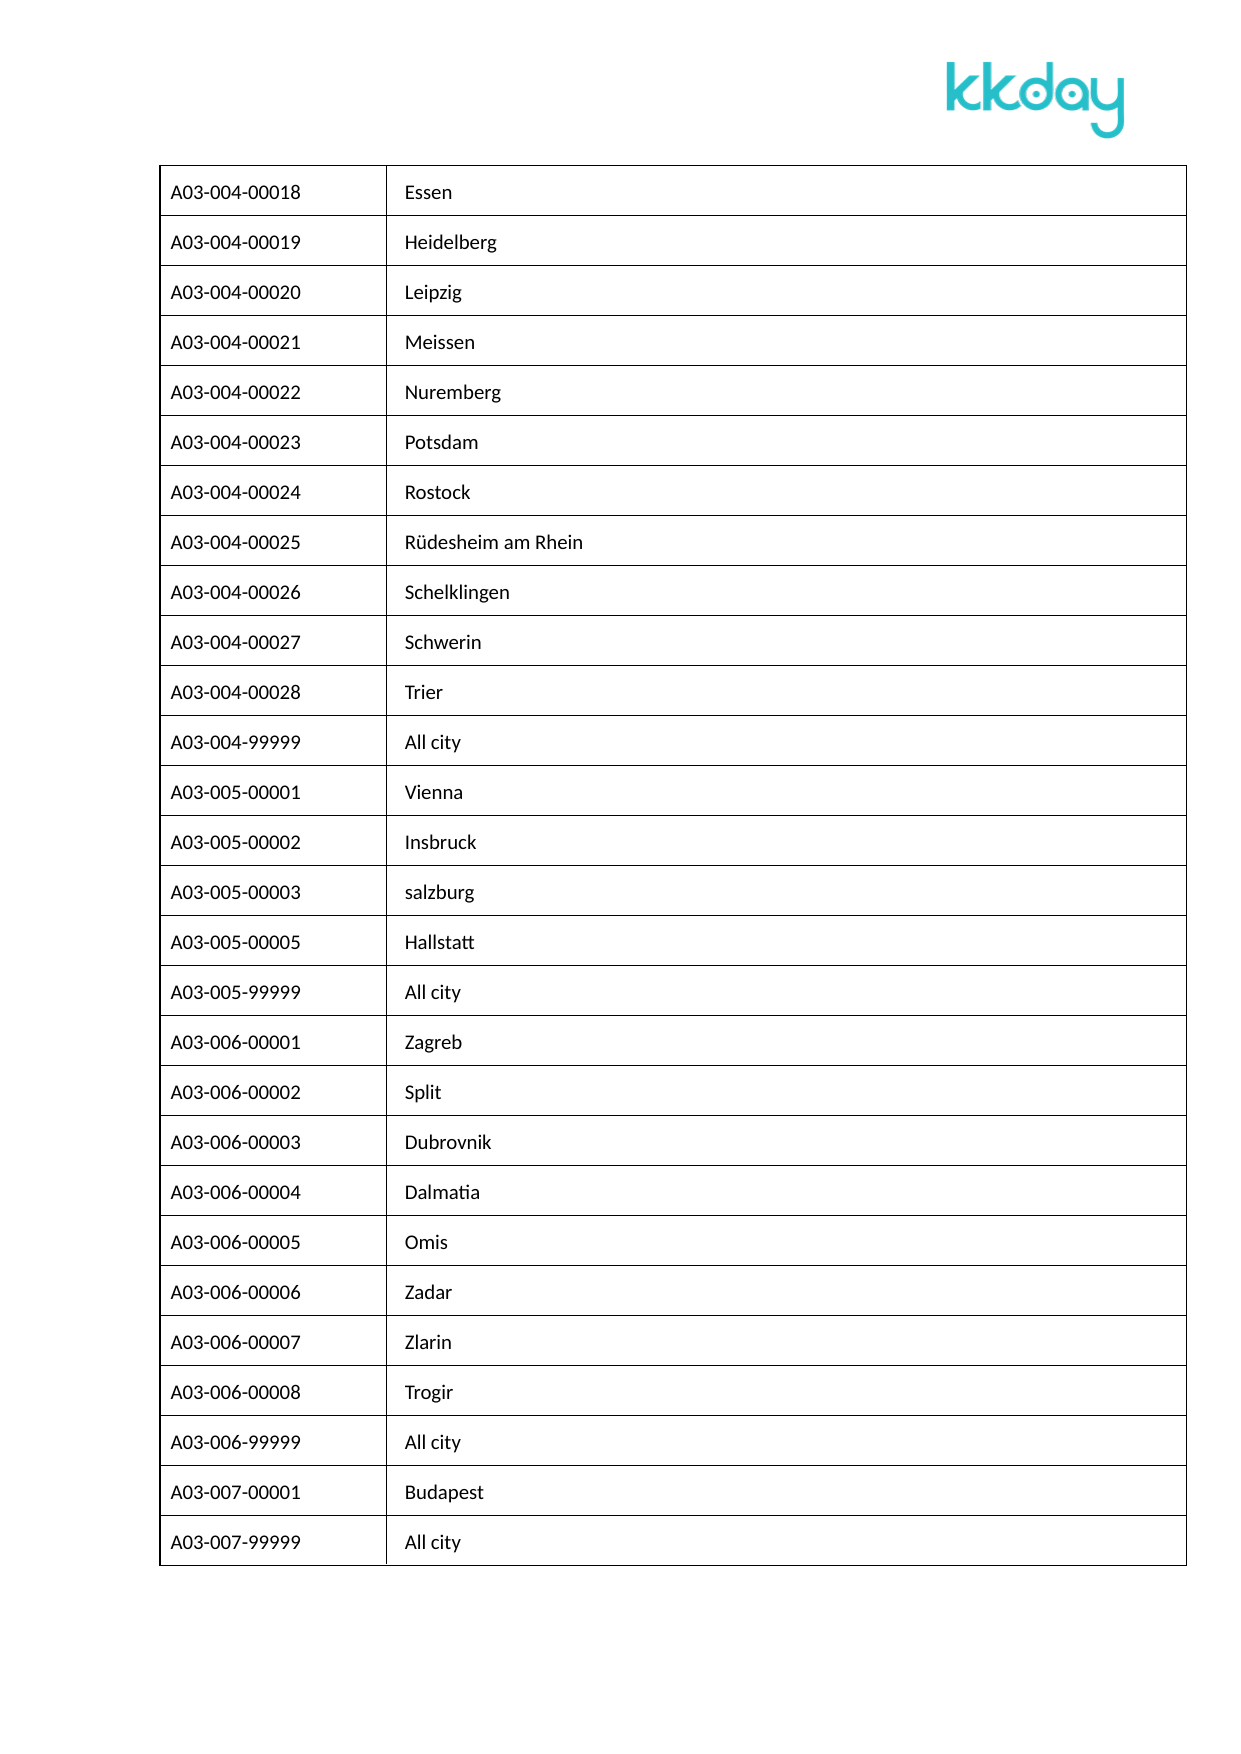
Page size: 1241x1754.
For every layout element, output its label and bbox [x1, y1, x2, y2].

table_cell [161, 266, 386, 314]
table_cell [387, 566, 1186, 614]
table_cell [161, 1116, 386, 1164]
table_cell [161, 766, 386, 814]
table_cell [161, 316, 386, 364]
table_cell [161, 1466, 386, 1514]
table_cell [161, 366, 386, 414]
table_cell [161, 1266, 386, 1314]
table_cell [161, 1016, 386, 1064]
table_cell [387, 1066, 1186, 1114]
picture [941, 56, 1128, 144]
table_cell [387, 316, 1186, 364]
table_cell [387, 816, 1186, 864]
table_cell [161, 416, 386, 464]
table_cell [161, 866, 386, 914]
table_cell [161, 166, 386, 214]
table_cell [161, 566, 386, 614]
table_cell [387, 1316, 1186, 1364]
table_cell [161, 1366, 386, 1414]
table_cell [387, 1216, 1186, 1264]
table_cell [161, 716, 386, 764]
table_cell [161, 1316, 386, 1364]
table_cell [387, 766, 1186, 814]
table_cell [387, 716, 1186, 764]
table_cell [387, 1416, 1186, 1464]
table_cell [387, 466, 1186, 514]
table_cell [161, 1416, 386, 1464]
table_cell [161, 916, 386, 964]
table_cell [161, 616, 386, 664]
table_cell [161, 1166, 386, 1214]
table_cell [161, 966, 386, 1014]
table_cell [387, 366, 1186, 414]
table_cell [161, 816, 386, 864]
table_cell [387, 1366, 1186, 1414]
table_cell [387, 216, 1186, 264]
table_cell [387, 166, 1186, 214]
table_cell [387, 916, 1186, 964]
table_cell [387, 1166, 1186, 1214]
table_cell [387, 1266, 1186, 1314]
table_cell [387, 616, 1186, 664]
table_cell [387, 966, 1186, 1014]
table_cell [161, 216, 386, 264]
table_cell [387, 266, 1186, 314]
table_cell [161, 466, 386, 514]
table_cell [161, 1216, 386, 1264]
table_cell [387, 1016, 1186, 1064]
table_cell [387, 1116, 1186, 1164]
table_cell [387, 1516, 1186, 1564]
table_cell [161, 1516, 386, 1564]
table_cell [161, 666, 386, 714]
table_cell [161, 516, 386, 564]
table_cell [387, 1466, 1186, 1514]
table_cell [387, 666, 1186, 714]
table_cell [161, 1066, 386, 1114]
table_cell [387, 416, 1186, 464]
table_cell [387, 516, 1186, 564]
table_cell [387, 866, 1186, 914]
